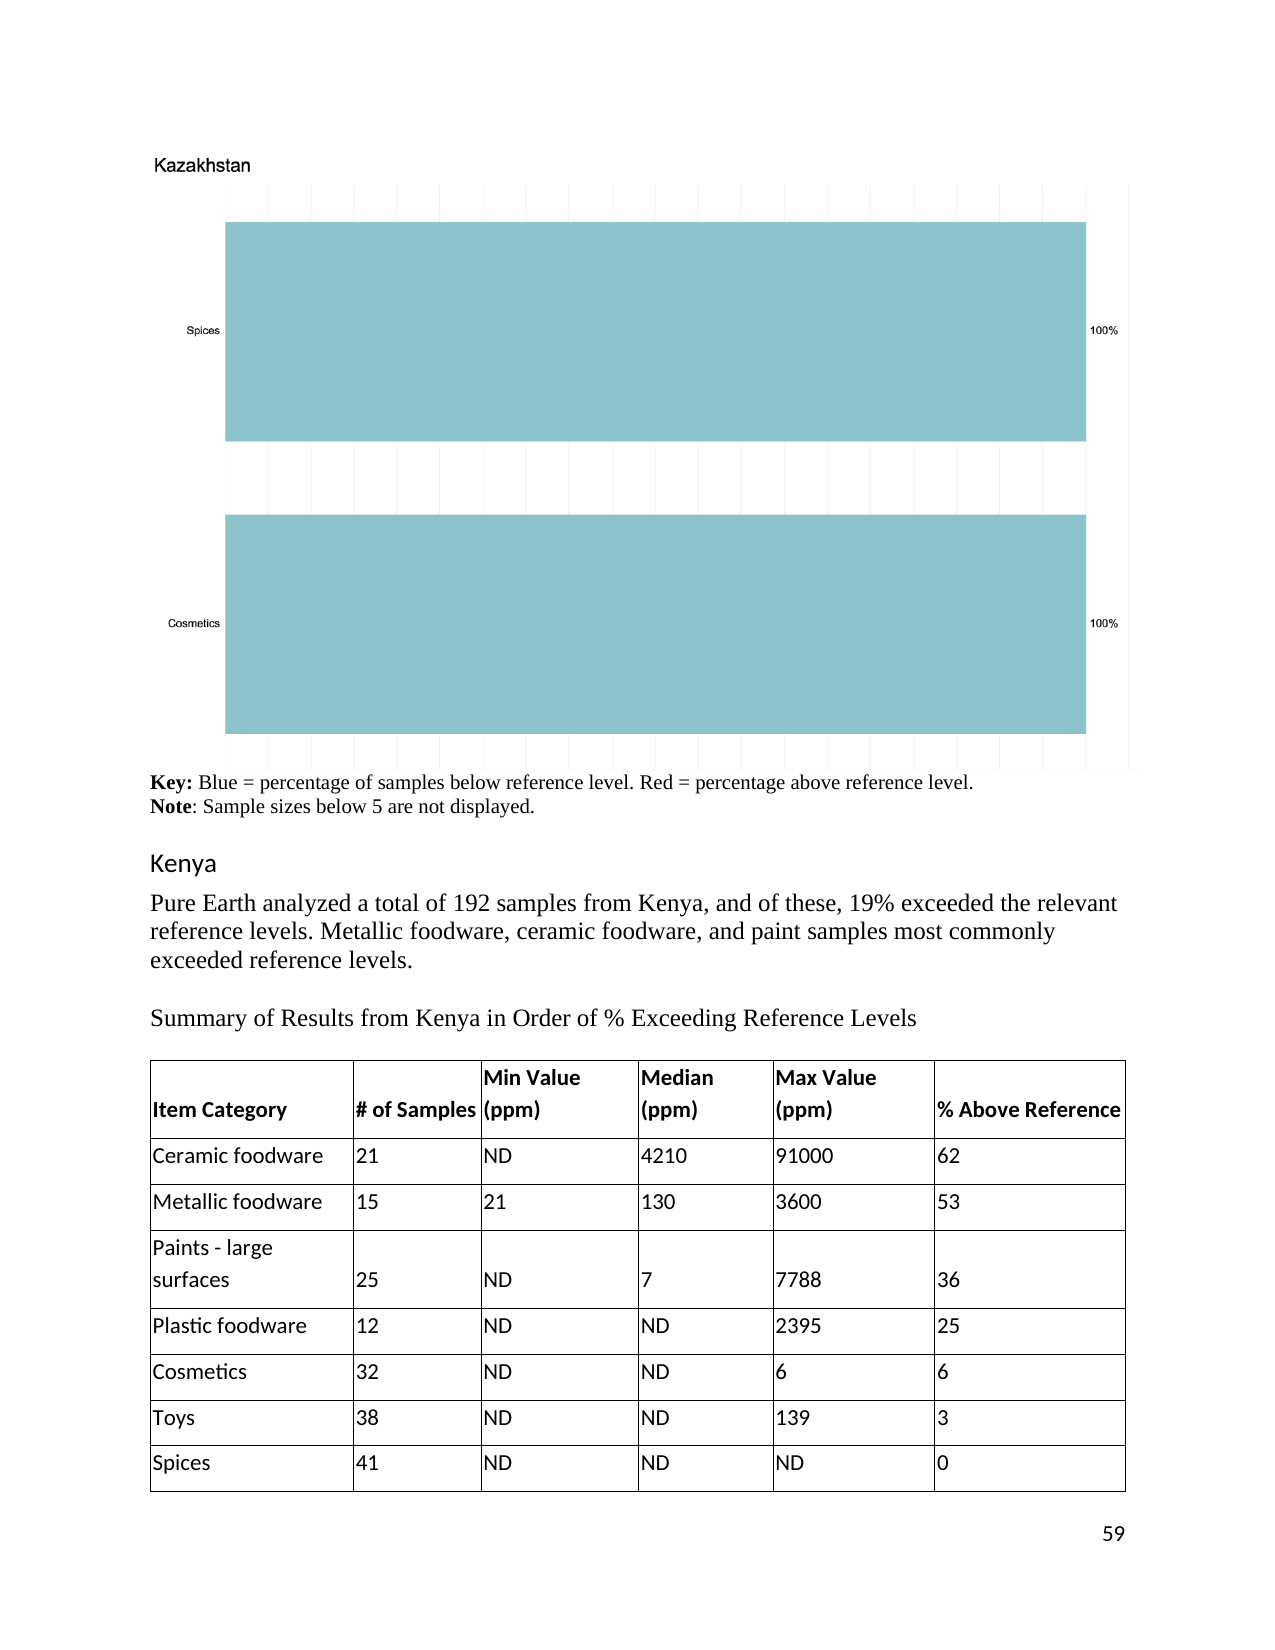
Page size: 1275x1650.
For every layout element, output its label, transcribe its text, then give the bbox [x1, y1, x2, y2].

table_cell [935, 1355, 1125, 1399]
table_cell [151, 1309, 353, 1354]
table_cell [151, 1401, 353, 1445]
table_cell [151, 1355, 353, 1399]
text Summary of Results from Kenya in Order of % Exceeding Reference Levels [150, 1003, 1125, 1031]
text Pure Earth analyzed a total of 192 samples from Kenya, and of these, 19% exceeded the relevant reference levels. Metallic foodware, ceramic foodware, and paint samples most commonly exceeded reference levels. [150, 888, 1125, 974]
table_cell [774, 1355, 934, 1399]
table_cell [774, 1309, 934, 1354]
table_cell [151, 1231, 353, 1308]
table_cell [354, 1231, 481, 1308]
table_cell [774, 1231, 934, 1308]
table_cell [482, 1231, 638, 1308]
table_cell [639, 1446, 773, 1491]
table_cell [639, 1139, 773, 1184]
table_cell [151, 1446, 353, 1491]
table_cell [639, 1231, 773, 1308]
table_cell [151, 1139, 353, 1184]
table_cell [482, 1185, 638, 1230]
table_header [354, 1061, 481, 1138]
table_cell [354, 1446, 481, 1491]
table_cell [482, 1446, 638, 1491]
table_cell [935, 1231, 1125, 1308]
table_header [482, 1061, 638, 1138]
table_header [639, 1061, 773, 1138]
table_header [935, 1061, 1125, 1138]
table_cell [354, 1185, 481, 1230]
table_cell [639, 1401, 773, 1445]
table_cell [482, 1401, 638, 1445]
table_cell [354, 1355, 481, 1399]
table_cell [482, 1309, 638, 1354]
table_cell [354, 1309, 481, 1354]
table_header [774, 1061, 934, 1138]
text Key: Blue = percentage of samples below reference level. Red = percentage above reference level. [150, 770, 1125, 794]
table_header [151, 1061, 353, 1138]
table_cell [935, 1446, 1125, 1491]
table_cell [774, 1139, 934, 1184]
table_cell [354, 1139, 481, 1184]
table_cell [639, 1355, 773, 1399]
text Note: Sample sizes below 5 are not displayed. [150, 794, 1125, 818]
picture [150, 150, 1146, 770]
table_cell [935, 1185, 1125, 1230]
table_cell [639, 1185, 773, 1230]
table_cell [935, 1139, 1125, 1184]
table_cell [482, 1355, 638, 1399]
subtitle Kenya [150, 846, 1125, 879]
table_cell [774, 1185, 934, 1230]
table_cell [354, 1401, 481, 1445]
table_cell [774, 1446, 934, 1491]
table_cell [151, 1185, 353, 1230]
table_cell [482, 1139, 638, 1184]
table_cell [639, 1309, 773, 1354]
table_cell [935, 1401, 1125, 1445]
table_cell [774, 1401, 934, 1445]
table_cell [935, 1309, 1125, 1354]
